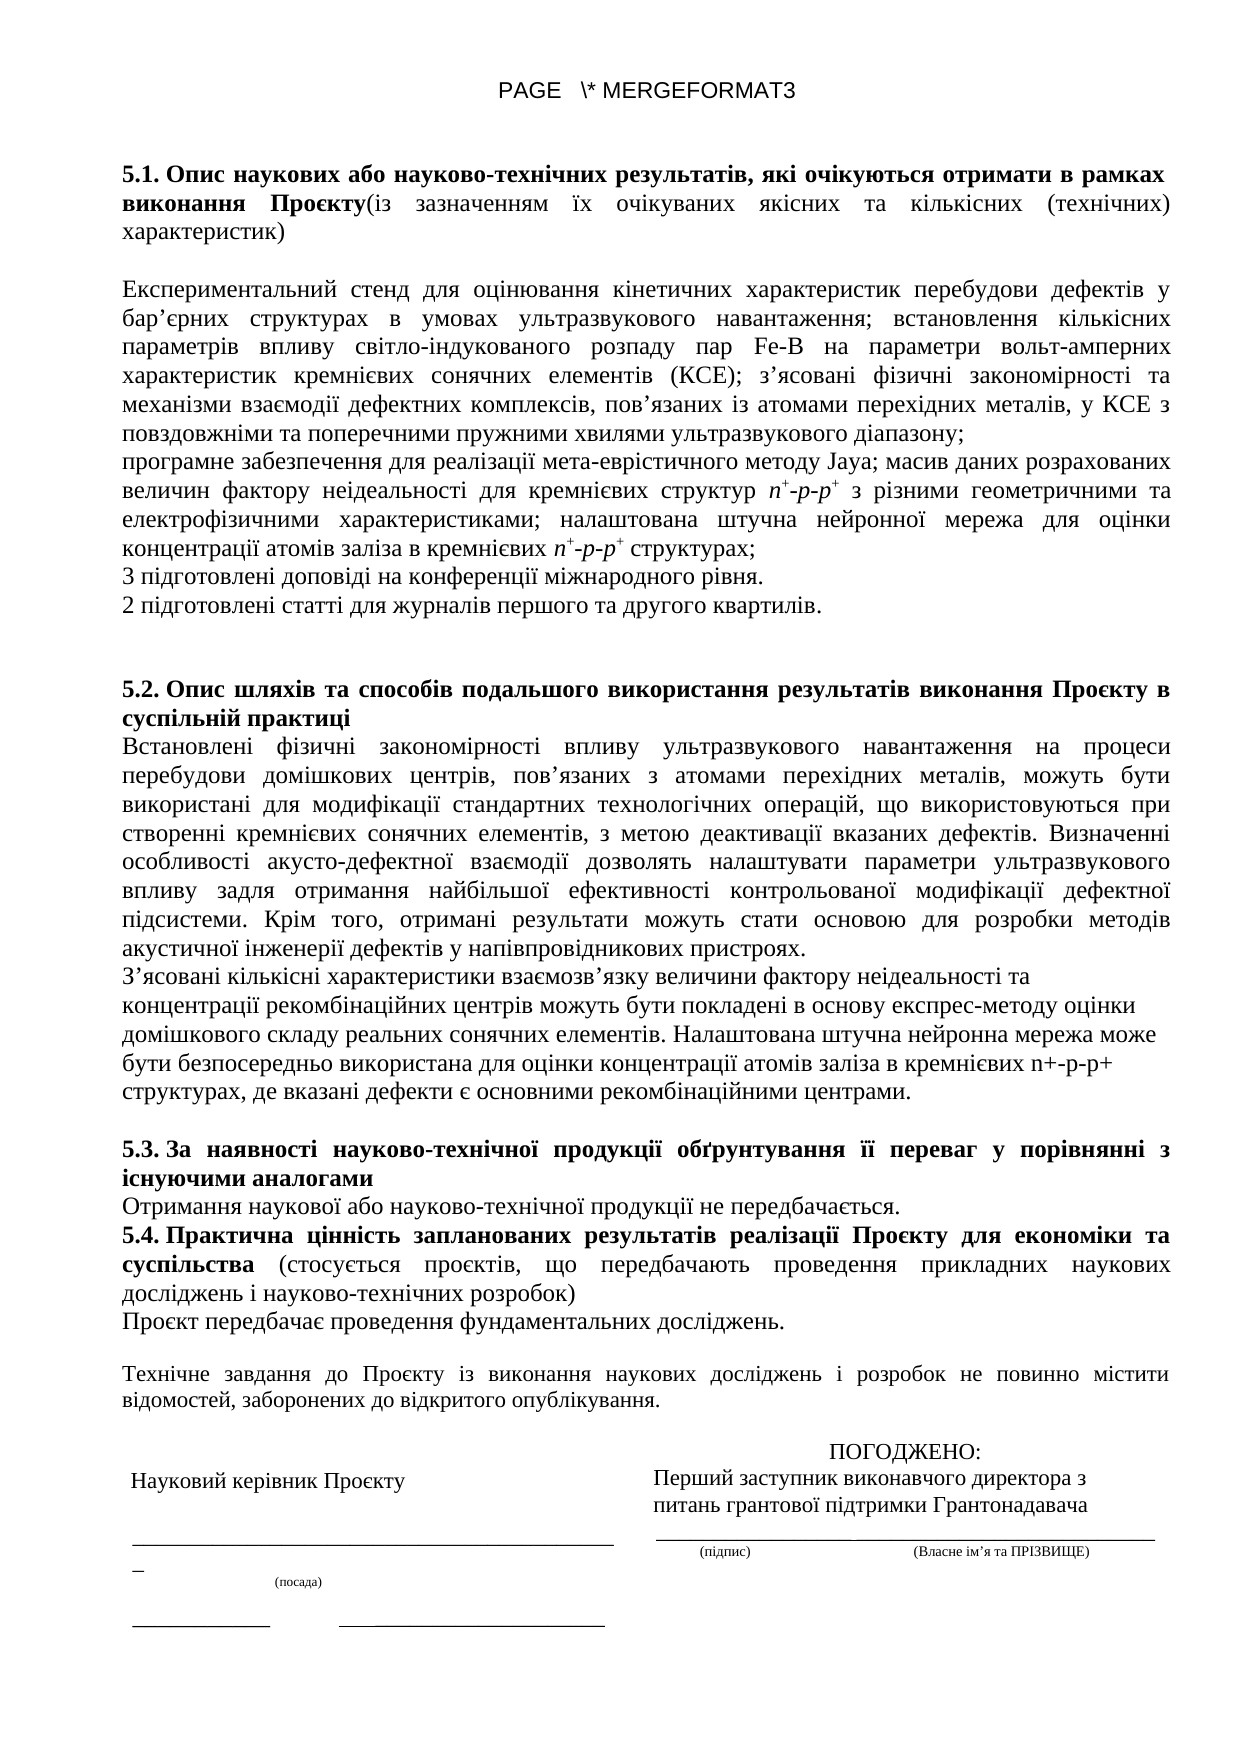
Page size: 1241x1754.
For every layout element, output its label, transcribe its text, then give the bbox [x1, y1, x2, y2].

text 2 підготовлені статті для журналів першого та другого квартилів. [122, 590, 1172, 619]
text 5.3. За наявності науково-технічної продукції обґрунтування її переваг у порівнянні з існуючими аналогами [122, 1134, 1172, 1191]
text 5.4. Практична цінність запланованих результатів реалізації Проєкту для економіки та суспільства (стосується проєктів, що передбачають проведення прикладних наукових досліджень і науково-технічних розробок) [122, 1220, 1172, 1306]
text Отримання наукової або науково-технічної продукції не передбачається. [122, 1191, 1172, 1220]
text Проєкт передбачає проведення фундаментальних досліджень. [122, 1306, 1172, 1335]
text 5.2. Опис шляхів та способів подальшого використання результатів виконання Проєкту в суспільній практиці [122, 674, 1172, 731]
text Встановлені фізичні закономірності впливу ультразвукового навантаження на процеси перебудови домішкових центрів, пов’язаних з атомами перехідних металів, можуть бути використані для модифікації стандартних технологічних операцій, що використовуються при створенні кремнієвих сонячних елементів, з метою деактивації вказаних дефектів. Визначенні особливості акусто-дефектної взаємодії дозволять налаштувати параметри ультразвукового впливу задля отримання найбільшої ефективності контрольованої модифікації дефектної підсистеми. Крім того, отримані результати можуть стати основою для розробки методів акустичної інженерії дефектів у напівпровідникових пристроях. [122, 731, 1172, 961]
text 5.1. Опис наукових або науково-технічних результатів, які очікуються отримати в рамках виконання Проєкту(із зазначенням їх очікуваних якісних та кількісних (технічних) характеристик) [122, 159, 1172, 245]
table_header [641, 1438, 1169, 1636]
text програмне забезпечення для реалізації мета-еврістичного методу Jaya; масив даних розрахованих величин фактору неідеальності для кремнієвих структур n+-p-p+ з різними геометричними та електрофізичними характеристиками; налаштована штучна нейронної мережа для оцінки концентрації атомів заліза в кремнієвих n+-p-p+ структурах; [122, 446, 1172, 561]
text 3 підготовлені доповіді на конференції міжнародного рівня. [122, 561, 1172, 590]
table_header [120, 1438, 641, 1636]
text Технічне завдання до Проєкту із виконання наукових досліджень і розробок не повинно містити відомостей, заборонених до відкритого опублікування. [122, 1360, 1172, 1413]
text З’ясовані кількісні характеристики взаємозв’язку величини фактору неідеальності та концентрації рекомбінаційних центрів можуть бути покладені в основу експрес-методу оцінки домішкового складу реальних сонячних елементів. Налаштована штучна нейронна мережа може бути безпосередньо використана для оцінки концентрації атомів заліза в кремнієвих n+-p-p+ структурах, де вказані дефекти є основними рекомбінаційними центрами. [122, 961, 1172, 1105]
text Експериментальний стенд для оцінювання кінетичних характеристик перебудови дефектів у бар’єрних структурах в умовах ультразвукового навантаження; встановлення кількісних параметрів впливу світло-індукованого розпаду пар Fe-B на параметри вольт-амперних характеристик кремнієвих сонячних елементів (КСЕ); з’ясовані фізичні закономірності та механізми взаємодії дефектних комплексів, пов’язаних із атомами перехідних металів, у КСЕ з повздовжніми та поперечними пружними хвилями ультразвукового діапазону; [122, 274, 1172, 446]
